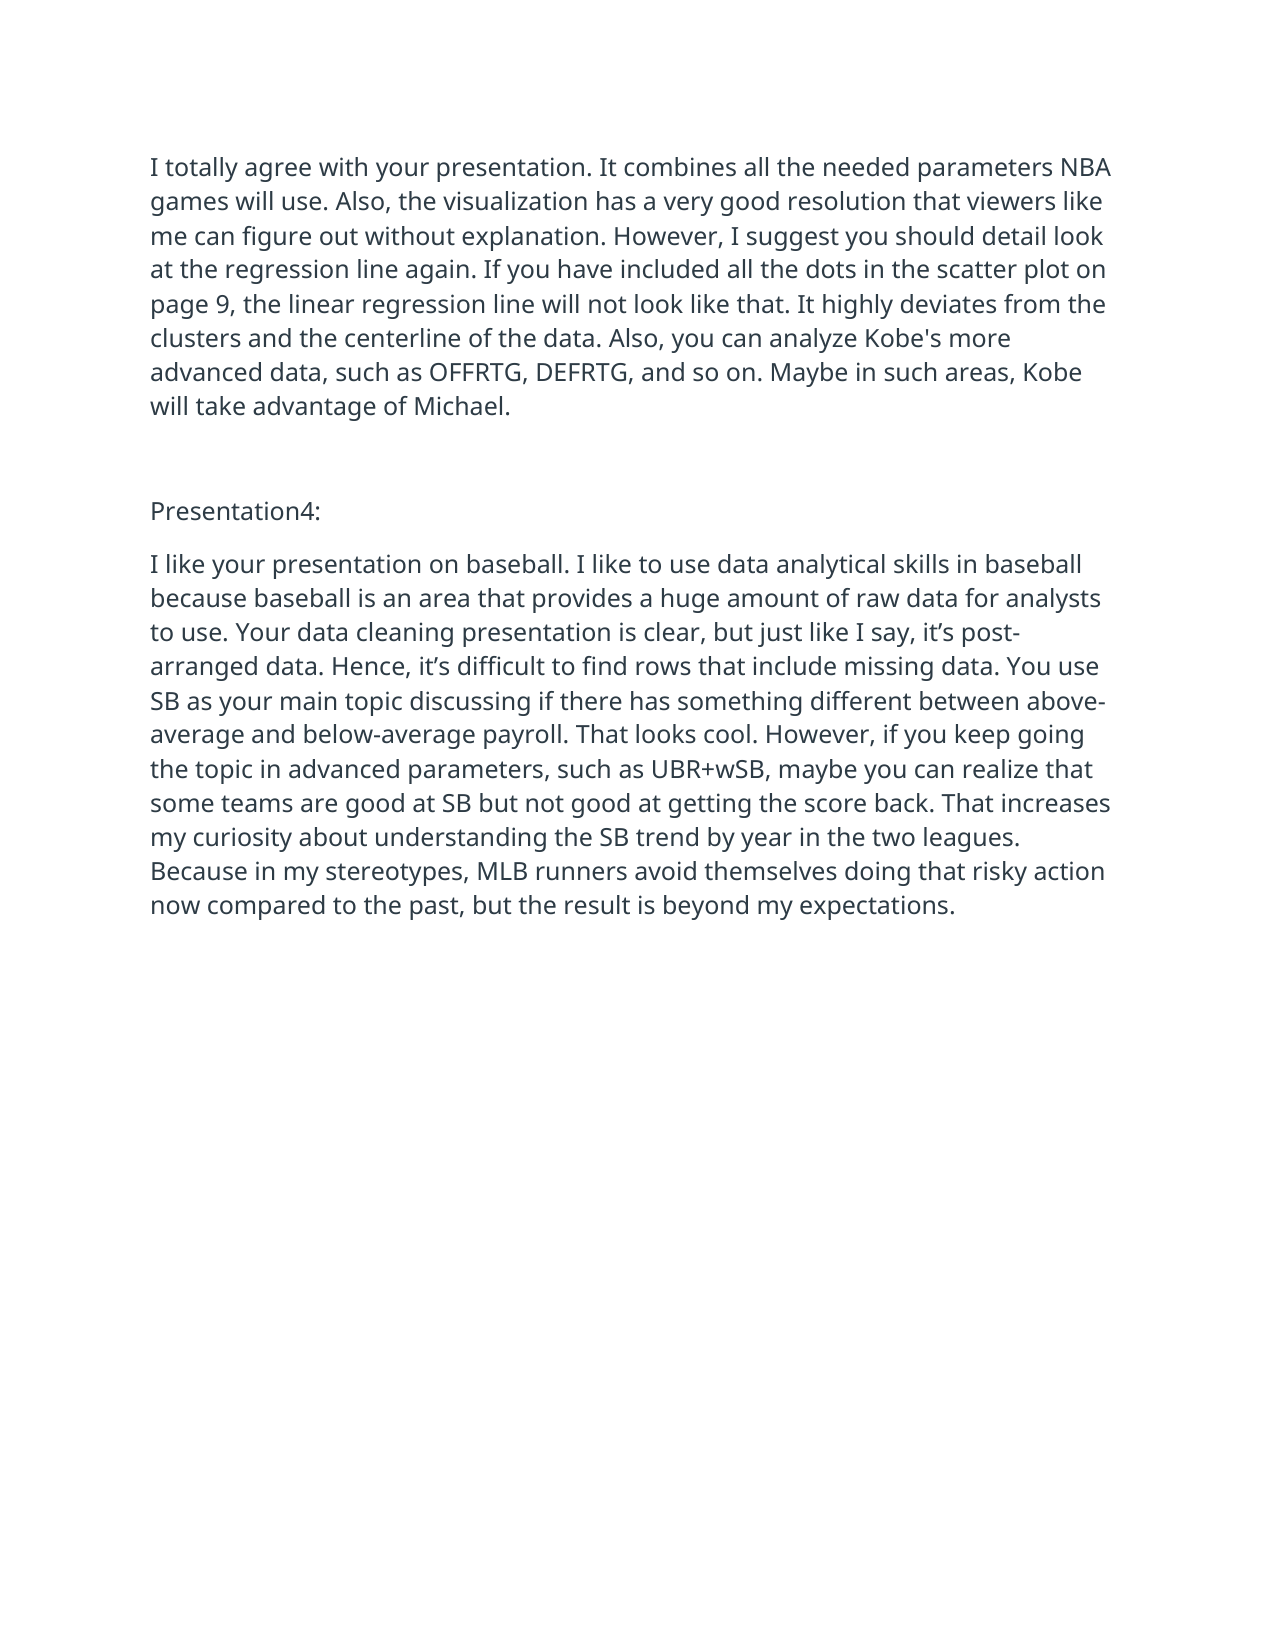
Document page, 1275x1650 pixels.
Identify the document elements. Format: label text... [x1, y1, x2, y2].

text I like your presentation on baseball. I like to use data analytical skills in baseball because baseball is an area that provides a huge amount of raw data for analysts to use. Your data cleaning presentation is clear, but just like I say, it’s post-arranged data. Hence, it’s difficult to find rows that include missing data. You use SB as your main topic discussing if there has something different between above-average and below-average payroll. That looks cool. However, if you keep going the topic in advanced parameters, such as UBR+wSB, maybe you can realize that some teams are good at SB but not good at getting the score back. That increases my curiosity about understanding the SB trend by year in the two leagues. Because in my stereotypes, MLB runners avoid themselves doing that risky action now compared to the past, but the result is beyond my expectations. [150, 547, 1125, 922]
text Presentation4: [150, 494, 1125, 528]
text I totally agree with your presentation. It combines all the needed parameters NBA games will use. Also, the visualization has a very good resolution that viewers like me can figure out without explanation. However, I suggest you should detail look at the regression line again. If you have included all the dots in the scatter plot on page 9, the linear regression line will not look like that. It highly deviates from the clusters and the centerline of the data. Also, you can analyze Kobe's more advanced data, such as OFFRTG, DEFRTG, and so on. Maybe in such areas, Kobe will take advantage of Michael. [150, 150, 1125, 422]
